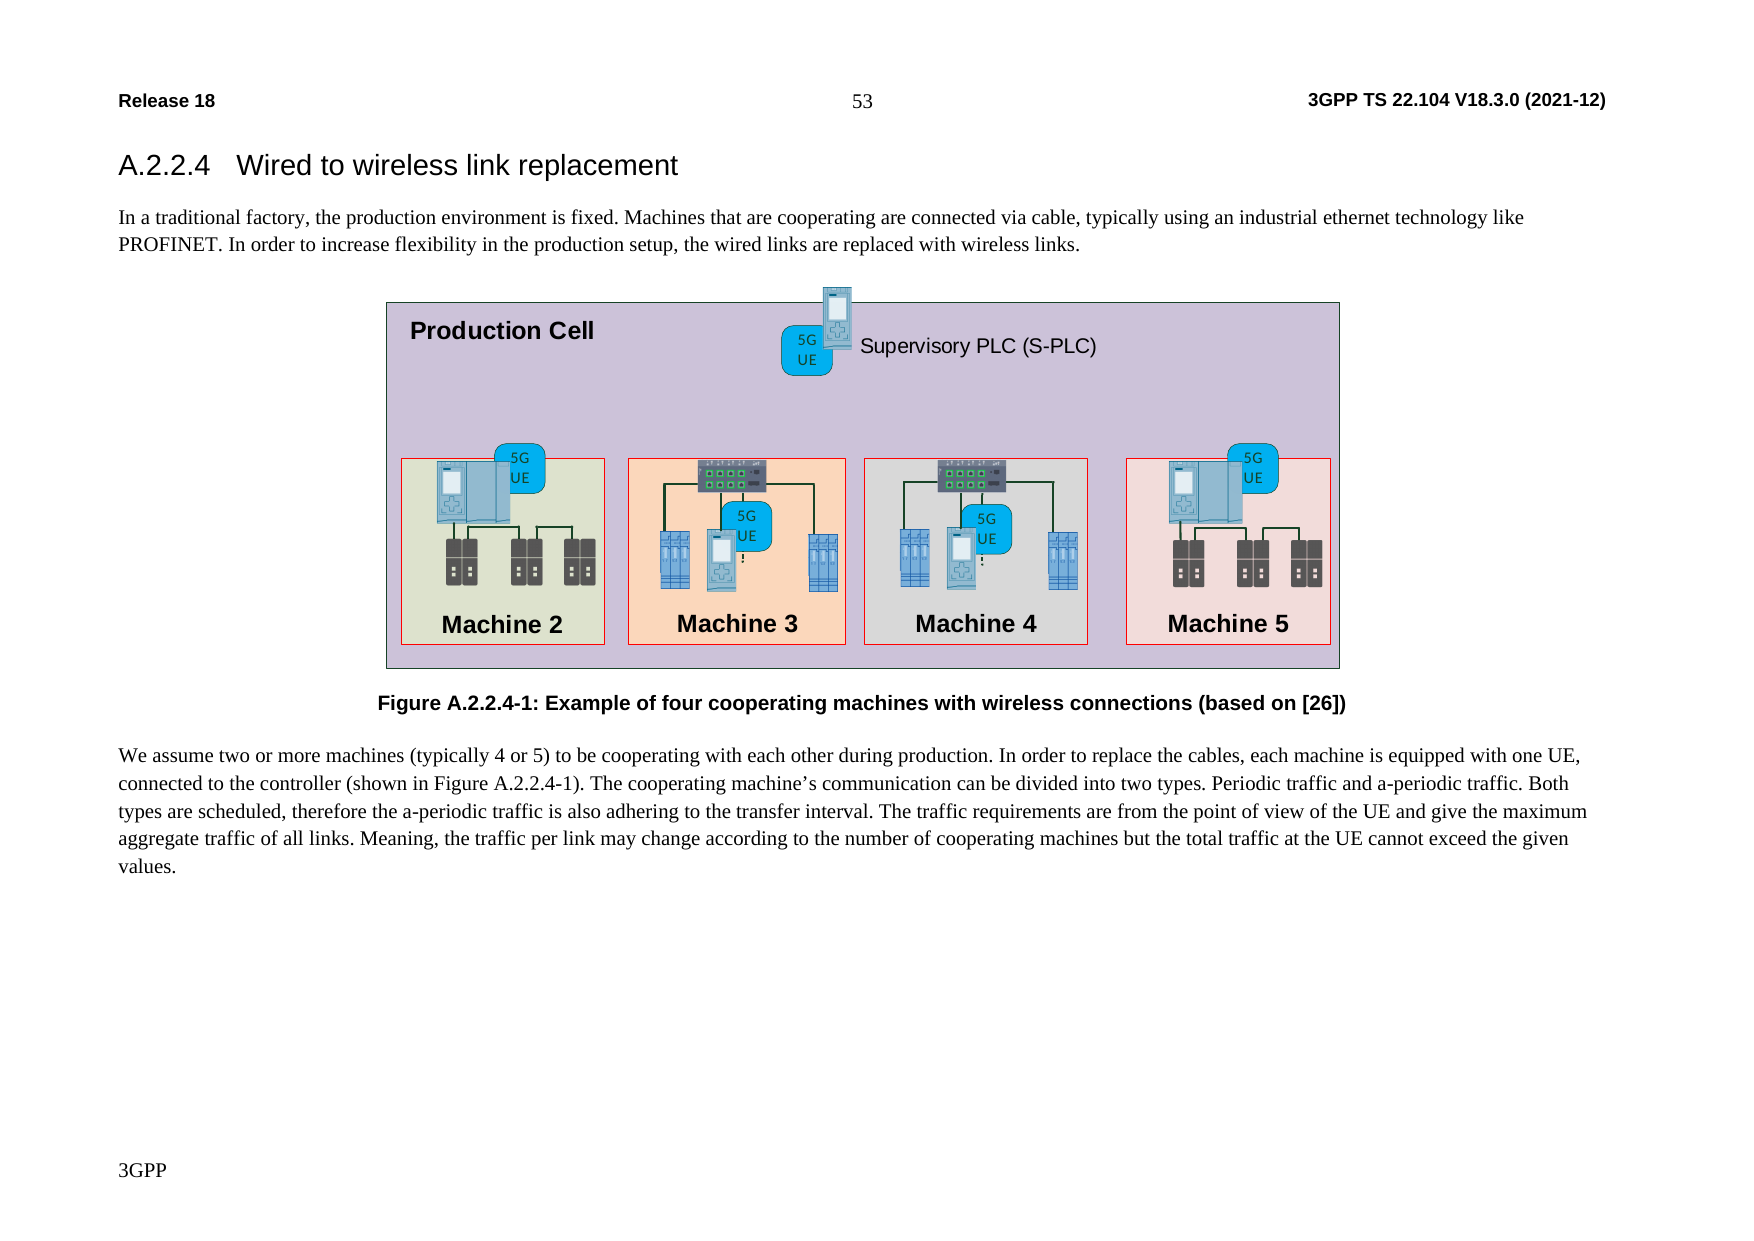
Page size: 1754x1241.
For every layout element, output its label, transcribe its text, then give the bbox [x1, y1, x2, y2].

subtitle A.2.2.4 Wired to wireless link replacement [118, 147, 1606, 181]
text We assume two or more machines (typically 4 or 5) to be cooperating with each other during production. In order to replace the cables, each machine is equipped with one UE, connected to the controller (shown in Figure A.2.2.4-1). The cooperating machine’s communication can be divided into two types. Periodic traffic and a-periodic traffic. Both types are scheduled, therefore the a-periodic traffic is also adhering to the transfer interval. The traffic requirements are from the point of view of the UE and give the maximum aggregate traffic of all links. Meaning, the traffic per link may change according to the number of cooperating machines but the total traffic at the UE cannot exceed the given values. [118, 743, 1606, 878]
text In a traditional factory, the production environment is fixed. Machines that are cooperating are connected via cable, typically using an industrial ethernet technology like PROFINET. In order to increase flexibility in the production setup, the wired links are replaced with wireless links. [118, 205, 1606, 256]
text Figure A.2.2.4-1: Example of four cooperating machines with wireless connections (based on [26]) [118, 691, 1606, 715]
